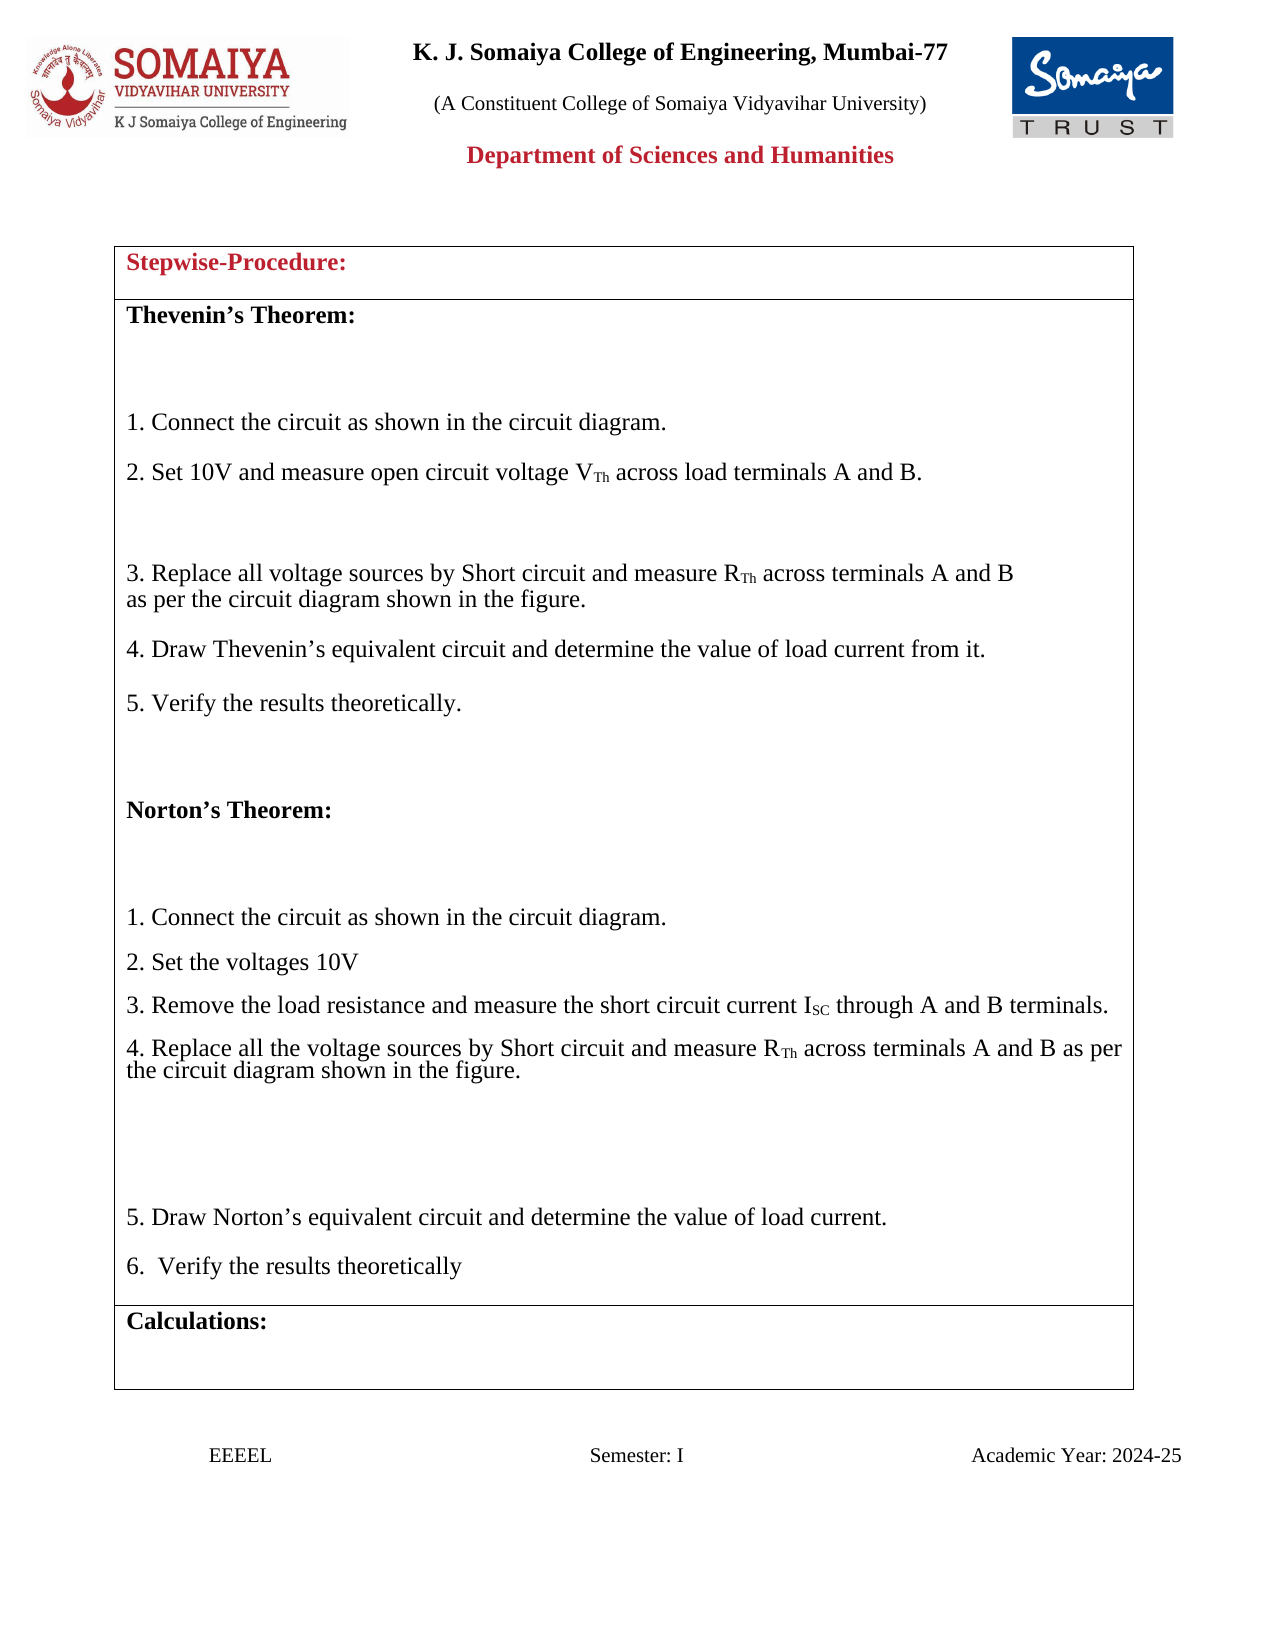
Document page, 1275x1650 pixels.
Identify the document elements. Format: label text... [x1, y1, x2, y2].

picture [25, 37, 350, 138]
table_header Stepwise-Procedure: [115, 247, 1133, 299]
picture [1012, 37, 1174, 138]
table_cell Thevenin’s Theorem: 1. Connect the circuit as shown in the circuit diagram. 2. Set 10V and measure open circuit voltage VTh across load terminals A and B. 3. Replace all voltage sources by Short circuit and measure RTh across terminals A and B as per the circuit diagram shown in the figure. 4. Draw Thevenin’s equivalent circuit and determine the value of load current from it. 5. Verify the results theoretically. Norton’s Theorem: 1. Connect the circuit as shown in the circuit diagram. 2. Set the voltages 10V 3. Remove the load resistance and measure the short circuit current ISC through A and B terminals. 4. Replace all the voltage sources by Short circuit and measure RTh across terminals A and B as per the circuit diagram shown in the figure. 5. Draw Norton’s equivalent circuit and determine the value of load current. 6. Verify the results theoretically [115, 300, 1133, 1305]
